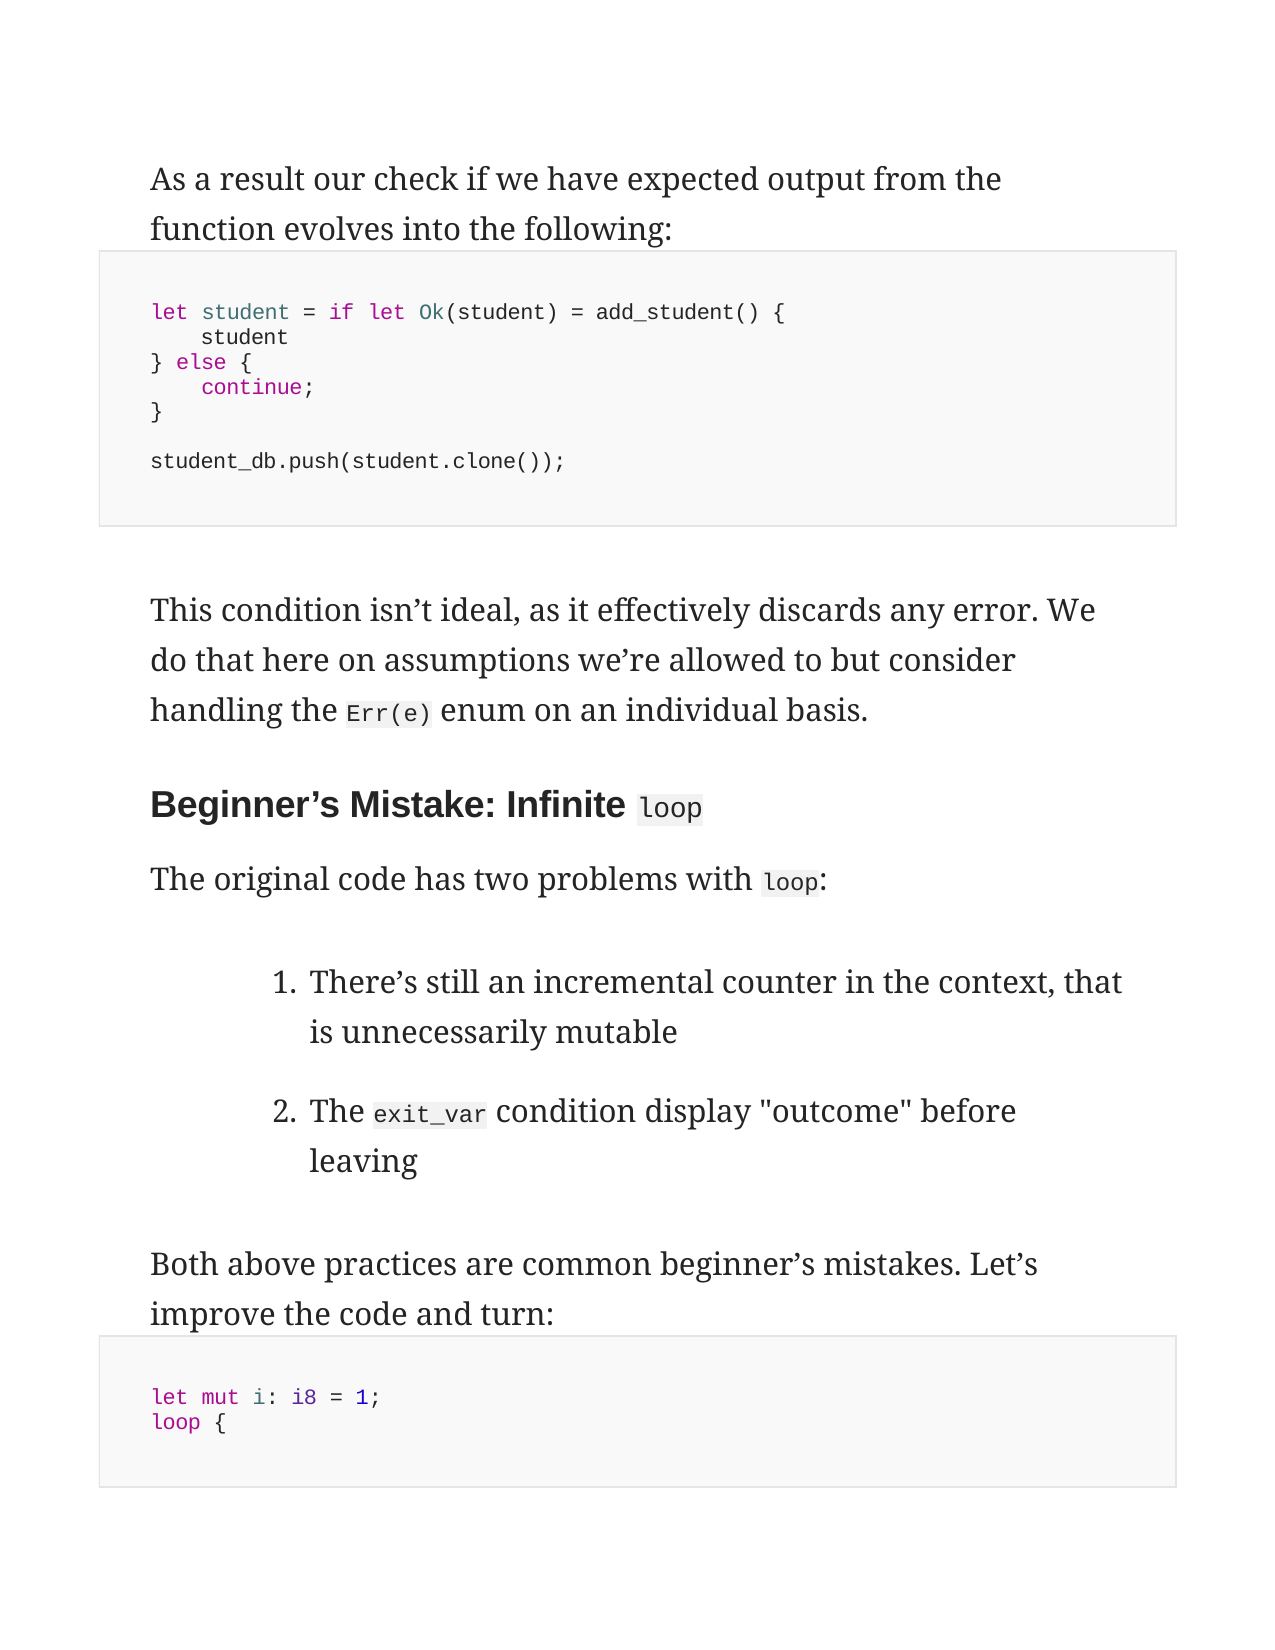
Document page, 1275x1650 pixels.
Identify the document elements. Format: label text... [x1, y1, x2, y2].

text Beginner’s Mistake: Infinite loop [150, 779, 1125, 826]
list The exit_var condition display "outcome" before leaving [272, 1081, 1125, 1181]
text The original code has two problems with loop: [150, 849, 1125, 899]
text Both above practices are common beginner’s mistakes. Let’s improve the code and turn: [150, 1235, 1125, 1335]
text let mut i: i8 = 1; loop { [100, 1337, 1175, 1486]
text let student = if let Ok(student) = add_student() { student } else { continue; } student_db.push(student.clone()); [100, 252, 1175, 525]
text This condition isn’t ideal, as it effectively discards any error. We do that here on assumptions we’re allowed to but consider handling the Err(e) enum on an individual basis. [150, 580, 1125, 730]
text As a result our check if we have expected output from the function evolves into the following: [150, 150, 1125, 250]
list There’s still an incremental counter in the context, that is unnecessarily mutable [272, 953, 1125, 1053]
